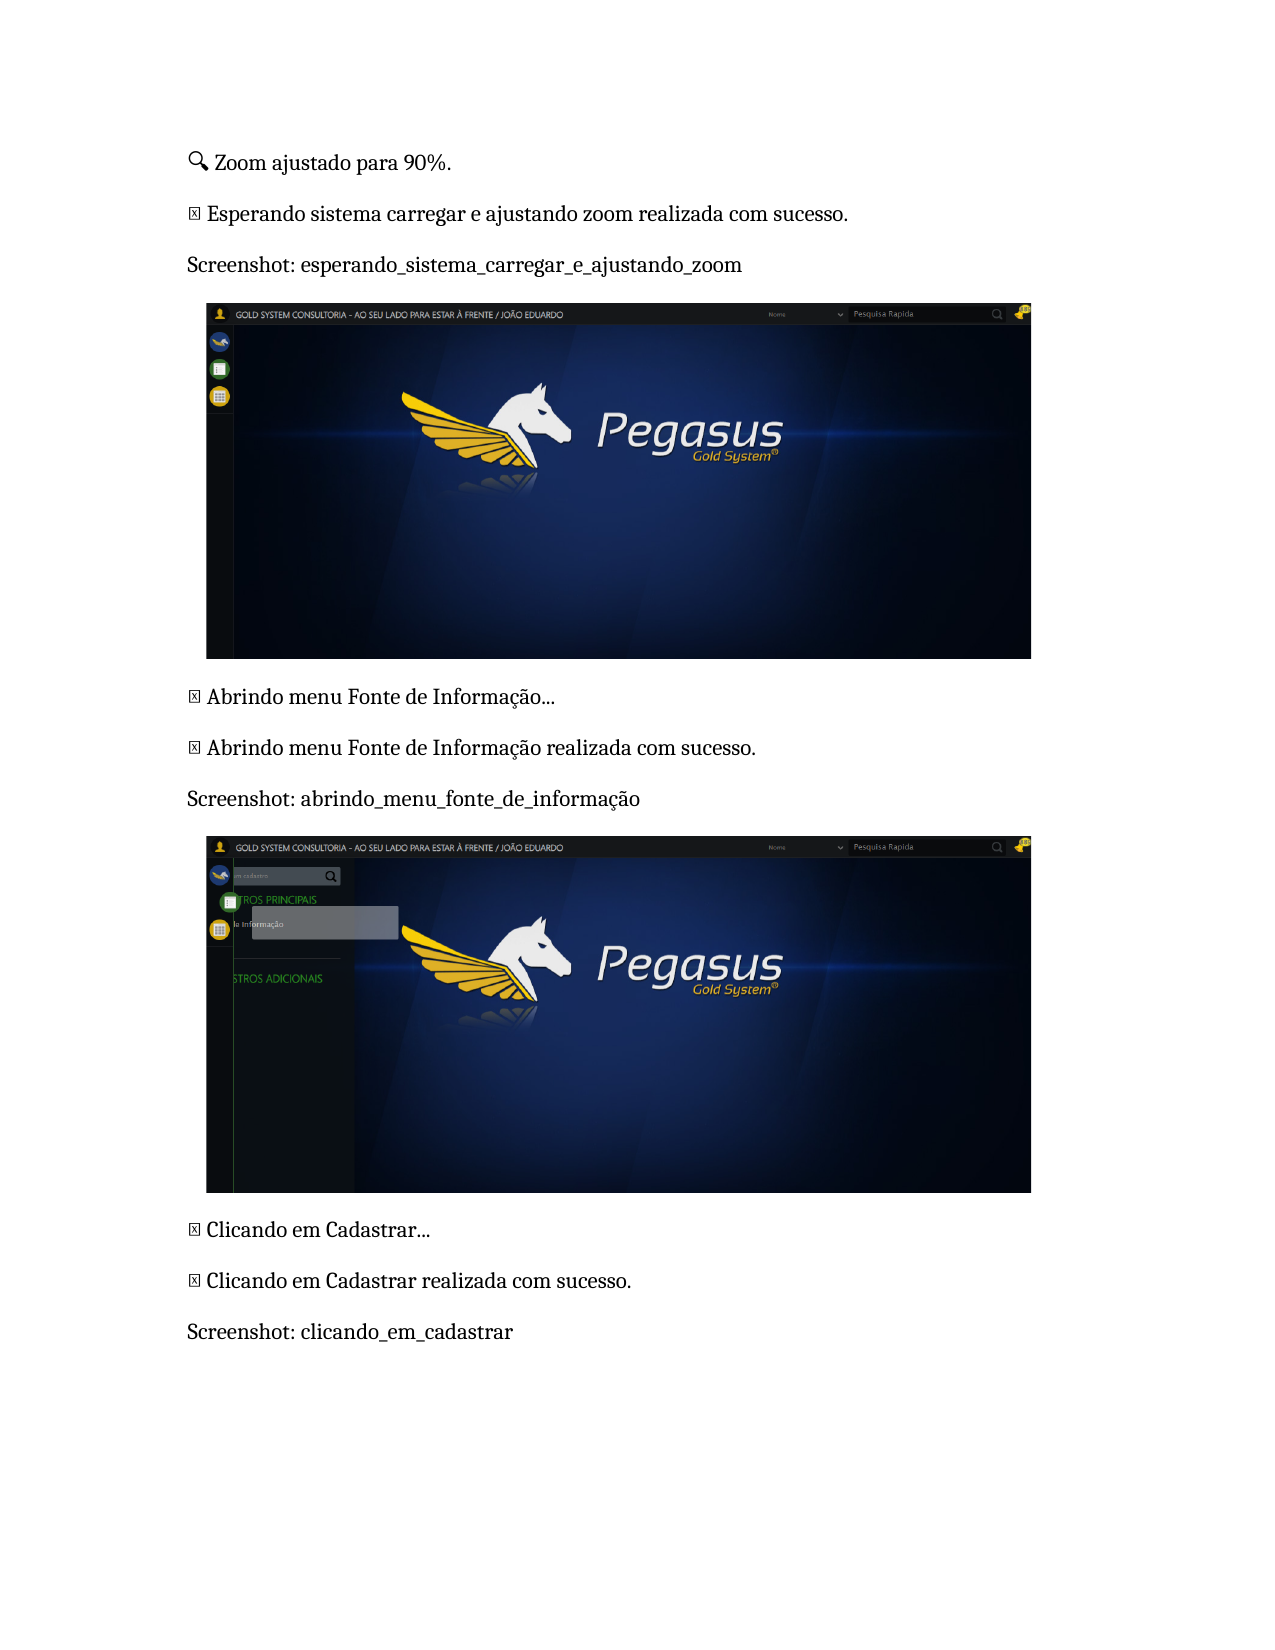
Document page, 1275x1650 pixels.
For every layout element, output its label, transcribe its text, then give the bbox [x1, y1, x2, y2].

text 🔄 Abrindo menu Fonte de Informação... [187, 683, 1087, 710]
text ✅ Esperando sistema carregar e ajustando zoom realizada com sucesso. [187, 201, 1087, 227]
text Screenshot: esperando_sistema_carregar_e_ajustando_zoom [187, 252, 1087, 278]
text ✅ Clicando em Cadastrar realizada com sucesso. [187, 1268, 1087, 1294]
text 🔍 Zoom ajustado para 90%. [187, 150, 1087, 176]
text Screenshot: abrindo_menu_fonte_de_informação [187, 786, 1087, 812]
text Screenshot: clicando_em_cadastrar [187, 1319, 1087, 1346]
picture [206, 303, 1032, 659]
text 🔄 Clicando em Cadastrar... [187, 1217, 1087, 1243]
picture [206, 836, 1032, 1193]
text ✅ Abrindo menu Fonte de Informação realizada com sucesso. [187, 734, 1087, 761]
